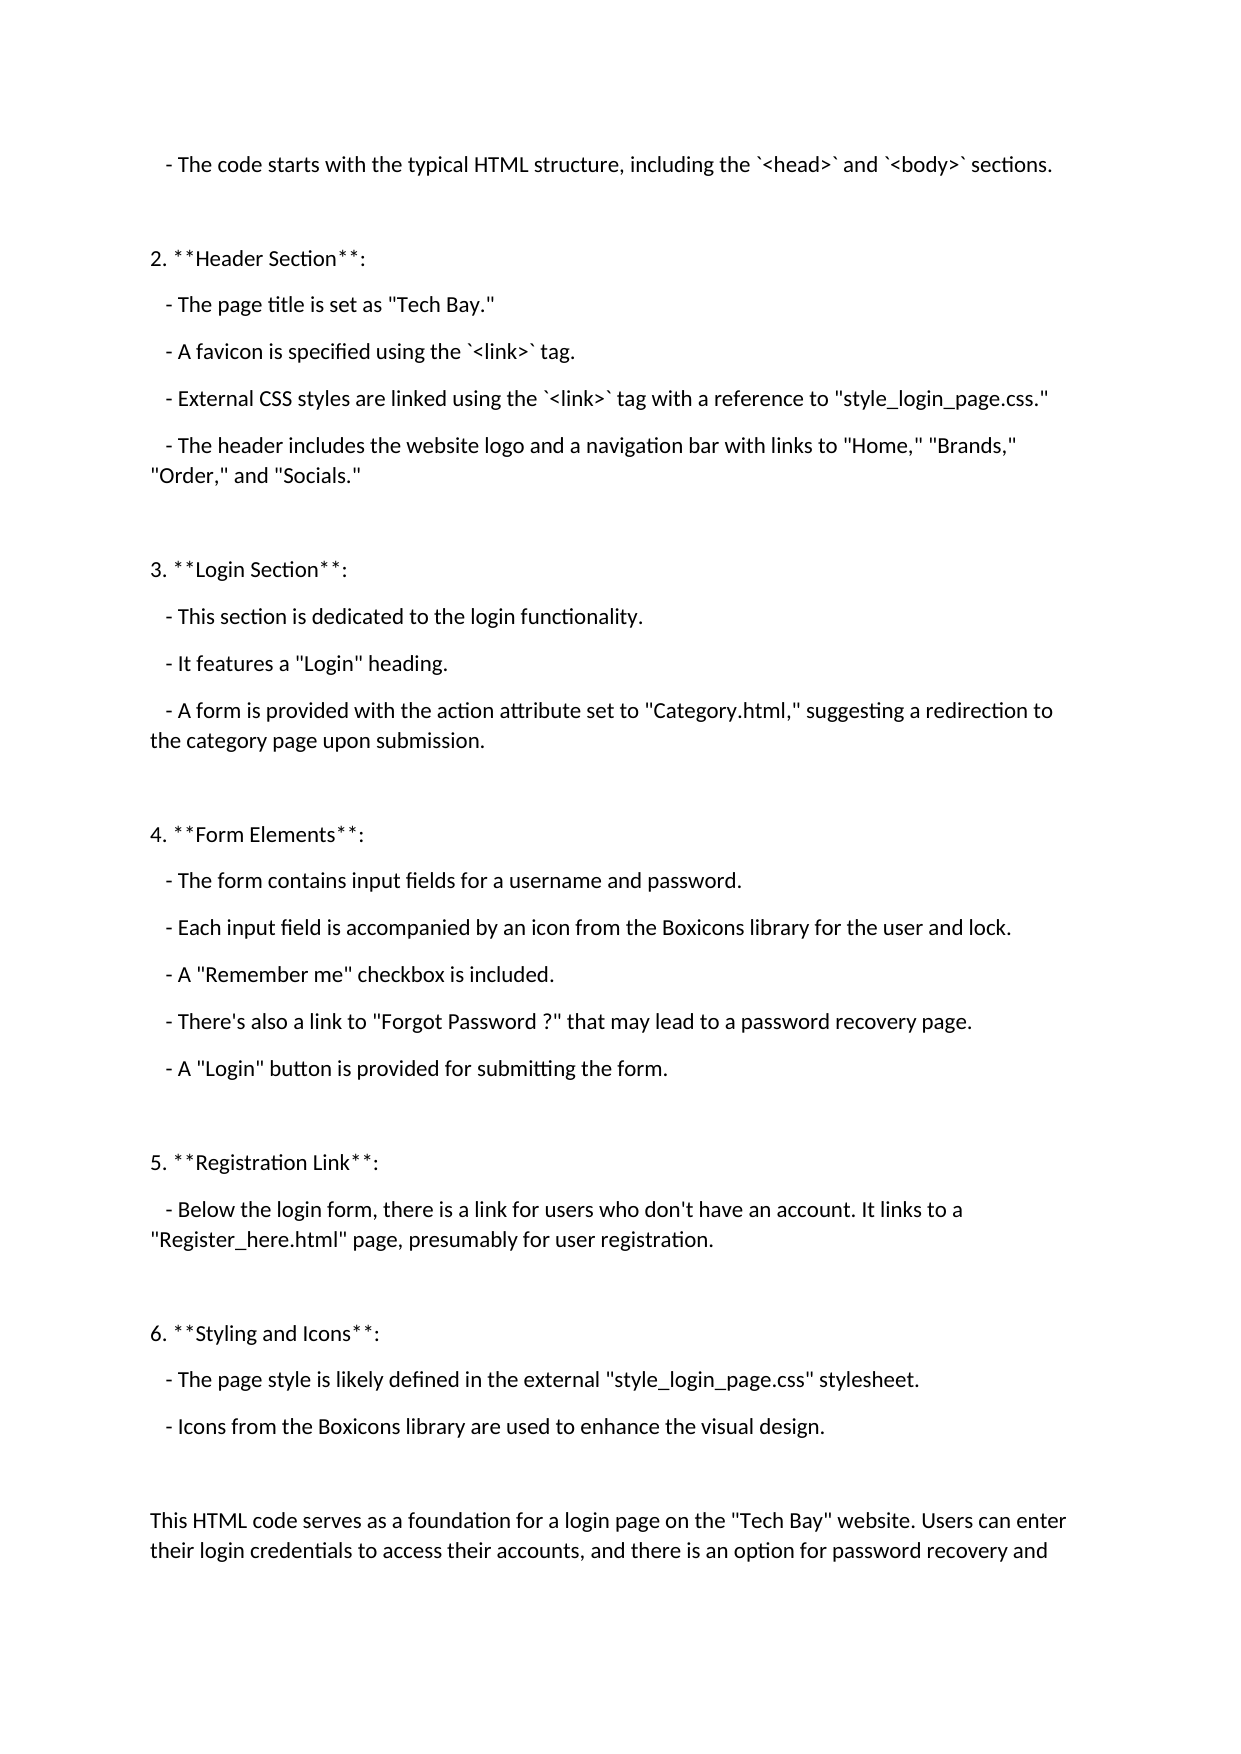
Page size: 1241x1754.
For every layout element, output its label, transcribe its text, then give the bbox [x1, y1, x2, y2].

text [150, 1506, 1090, 1564]
text - A favicon is specified using the `<link>` tag. [150, 337, 1090, 366]
text - The page style is likely defined in the external "style_login_page.css" stylesheet. [150, 1366, 1090, 1394]
text - It features a "Login" heading. [150, 649, 1090, 677]
text - There's also a link to "Forgot Password ?" that may lead to a password recovery page. [150, 1007, 1090, 1035]
text - The code starts with the typical HTML structure, including the `<head>` and `<body>` sections. [150, 150, 1090, 178]
text 3. **Login Section**: [150, 555, 1090, 583]
text - A "Remember me" checkbox is included. [150, 960, 1090, 988]
text - Each input field is accompanied by an icon from the Boxicons library for the user and lock. [150, 913, 1090, 942]
text - The form contains input fields for a username and password. [150, 867, 1090, 895]
text 6. **Styling and Icons**: [150, 1319, 1090, 1347]
text - A "Login" button is provided for submitting the form. [150, 1054, 1090, 1082]
text 4. **Form Elements**: [150, 820, 1090, 848]
text - External CSS styles are linked using the `<link>` tag with a reference to "style_login_page.css." [150, 384, 1090, 412]
text - The page title is set as "Tech Bay." [150, 291, 1090, 319]
text 5. **Registration Link**: [150, 1148, 1090, 1176]
text - This section is dedicated to the login functionality. [150, 602, 1090, 630]
text 2. **Header Section**: [150, 244, 1090, 272]
text - Icons from the Boxicons library are used to enhance the visual design. [150, 1412, 1090, 1441]
text - The header includes the website logo and a navigation bar with links to "Home," "Brands," "Order," and "Socials." [150, 431, 1090, 489]
text - Below the login form, there is a link for users who don't have an account. It links to a "Register_here.html" page, presumably for user registration. [150, 1195, 1090, 1253]
text - A form is provided with the action attribute set to "Category.html," suggesting a redirection to the category page upon submission. [150, 696, 1090, 754]
